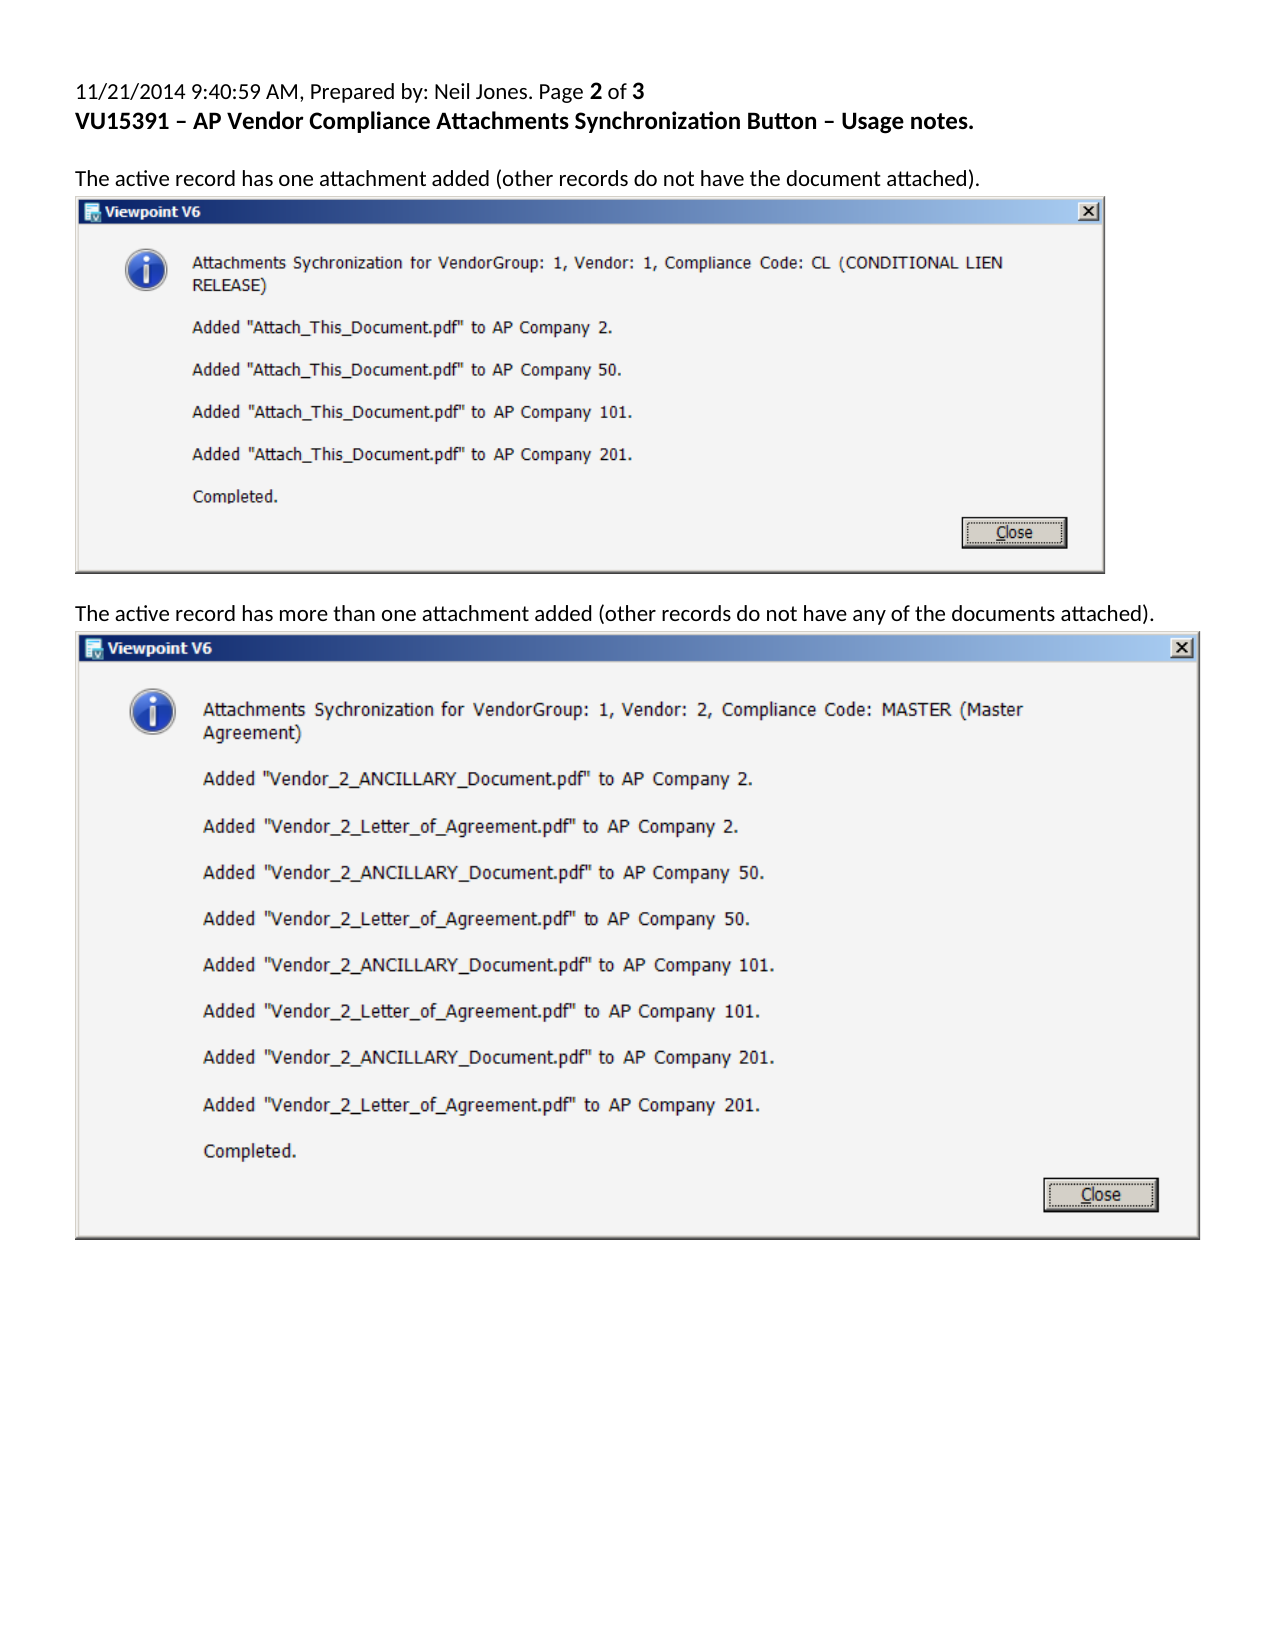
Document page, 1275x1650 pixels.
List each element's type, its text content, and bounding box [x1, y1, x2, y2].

picture [75, 196, 1106, 574]
picture [75, 631, 1200, 1240]
text The active record has more than one attachment added (other records do not have any of the documents attached). [75, 599, 1200, 631]
